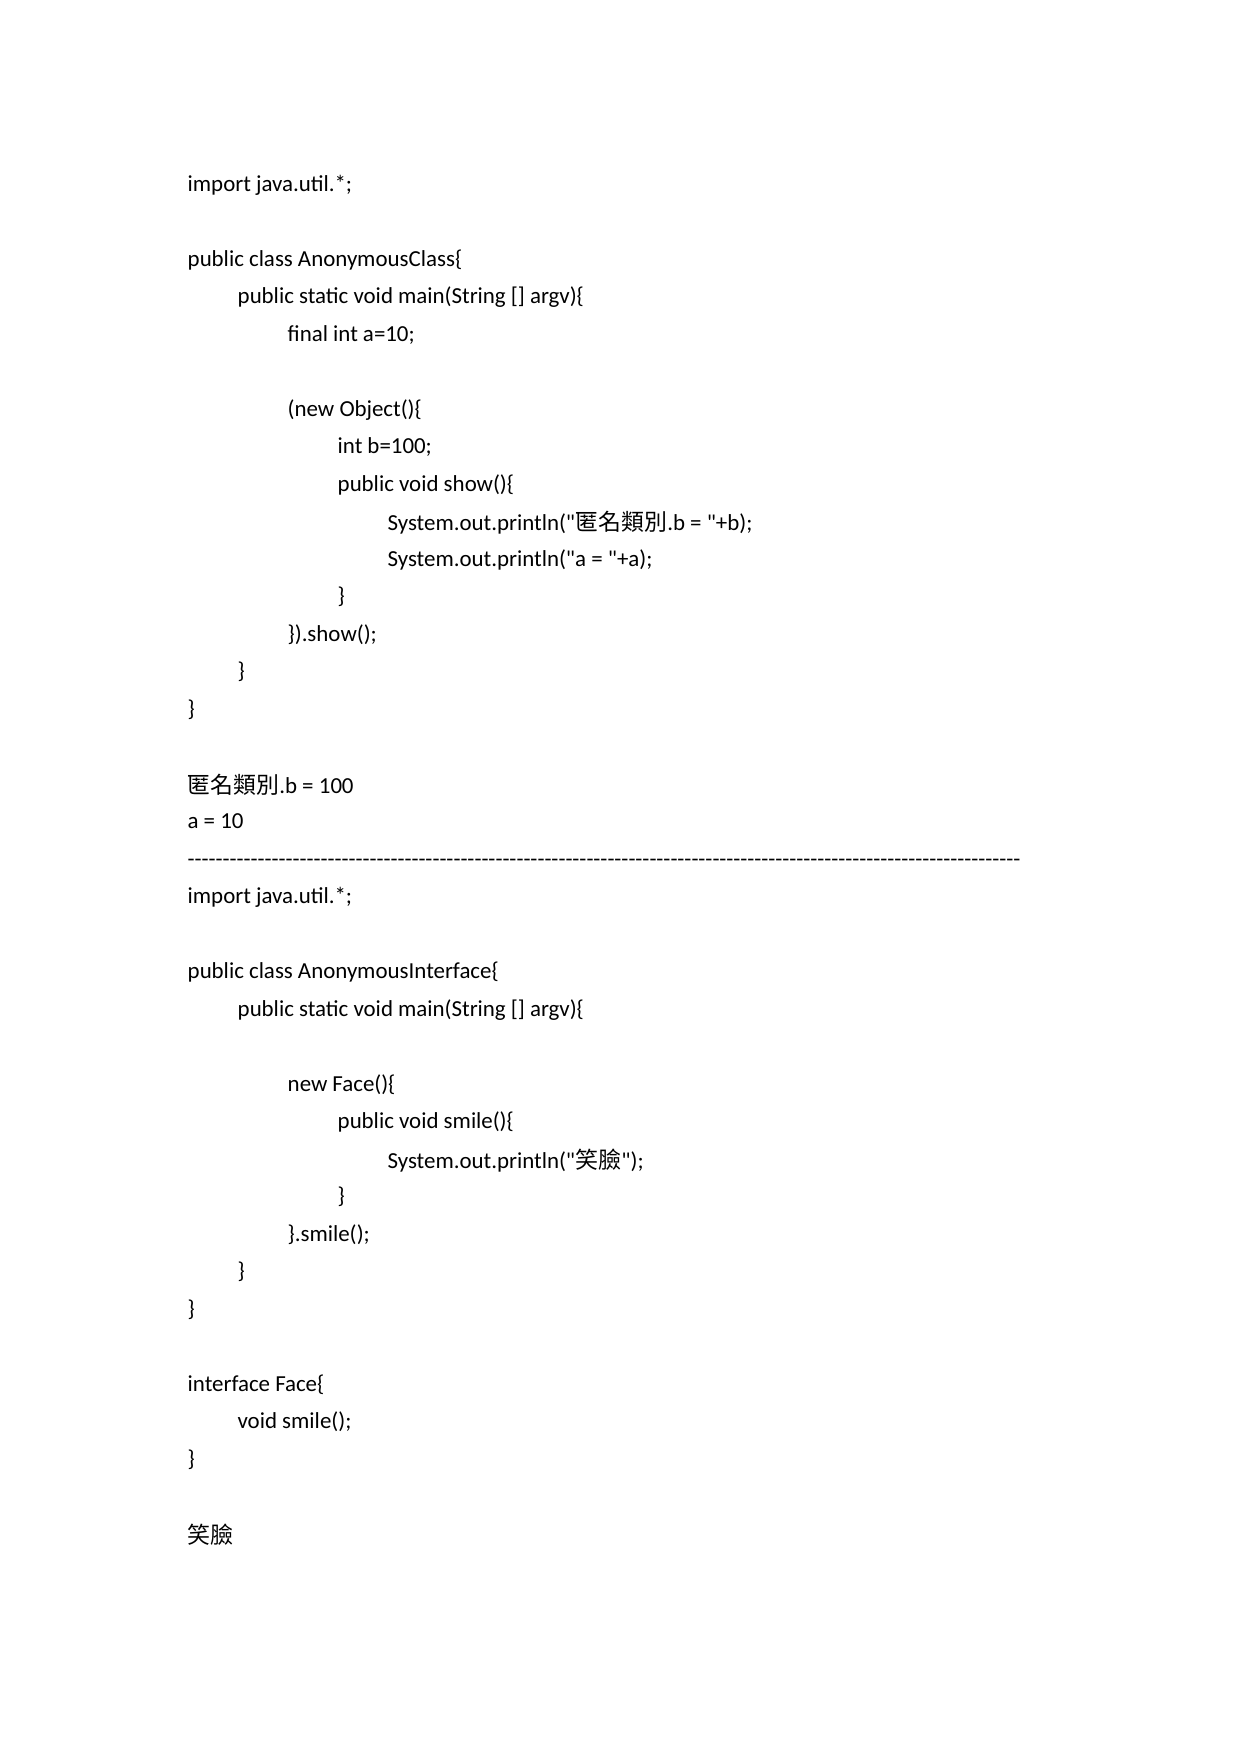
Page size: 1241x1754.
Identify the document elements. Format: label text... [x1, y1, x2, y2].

text } [187, 1439, 1053, 1477]
text } [187, 577, 1053, 614]
text import java.util.*; [187, 877, 1053, 914]
text public static void main(String [] argv){ [187, 989, 1053, 1027]
text public static void main(String [] argv){ [187, 277, 1053, 314]
text } [187, 652, 1053, 689]
text ----------------------------------------------------------------------------------------------------------------------- [187, 839, 1053, 877]
text } [187, 1252, 1053, 1289]
text System.out.println("a = "+a); [187, 539, 1053, 577]
text System.out.println("匿名類別.b = "+b); [187, 502, 1053, 539]
text final int a=10; [187, 314, 1053, 352]
text import java.util.*; [187, 164, 1053, 202]
text public class AnonymousClass{ [187, 239, 1053, 277]
text public class AnonymousInterface{ [187, 952, 1053, 989]
text public void show(){ [187, 464, 1053, 502]
text } [187, 1177, 1053, 1214]
text }).show(); [187, 614, 1053, 652]
text } [187, 689, 1053, 727]
text 匿名類別.b = 100 [187, 764, 1053, 802]
text interface Face{ [187, 1364, 1053, 1402]
text void smile(); [187, 1402, 1053, 1439]
text a = 10 [187, 802, 1053, 839]
text public void smile(){ [187, 1102, 1053, 1139]
text 笑臉 [187, 1514, 1053, 1552]
text System.out.println("笑臉"); [187, 1139, 1053, 1177]
text }.smile(); [187, 1214, 1053, 1252]
text } [187, 1289, 1053, 1327]
text (new Object(){ [187, 389, 1053, 427]
text new Face(){ [187, 1064, 1053, 1102]
text int b=100; [187, 427, 1053, 464]
